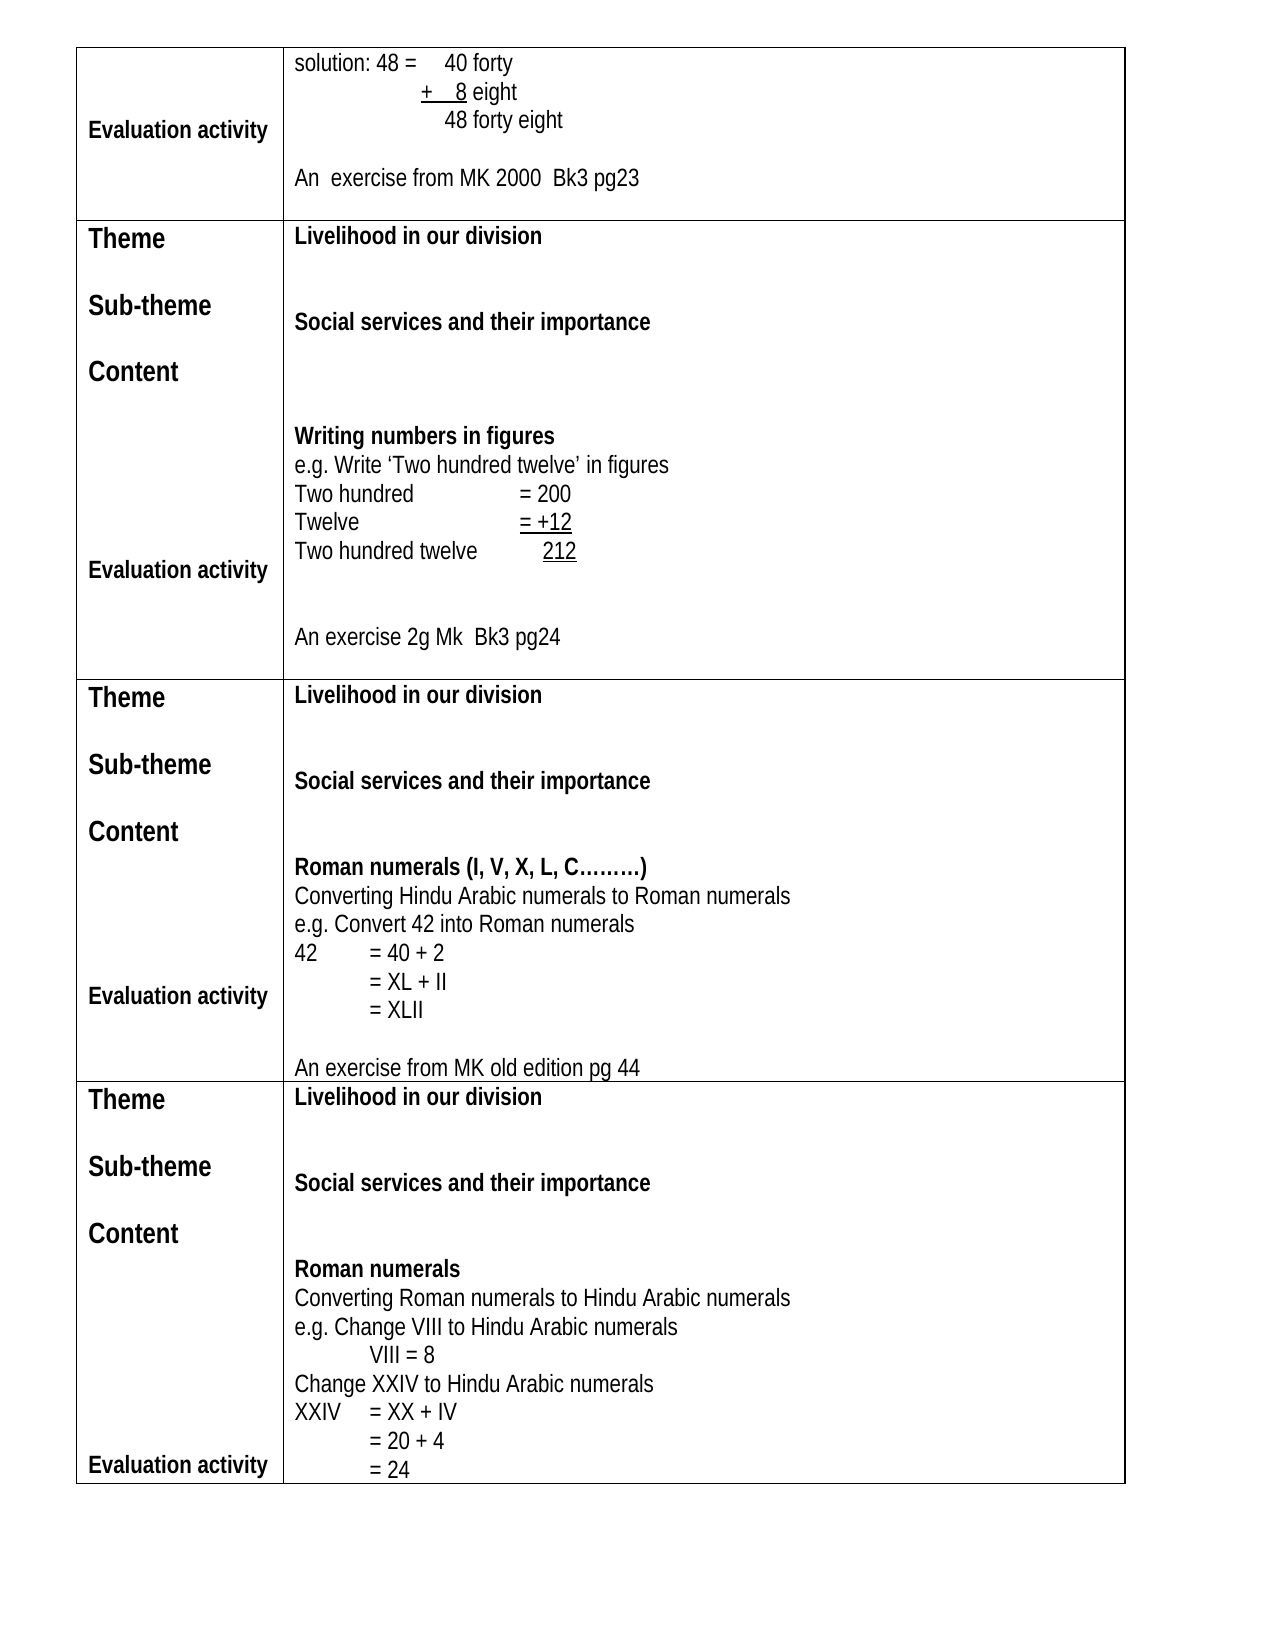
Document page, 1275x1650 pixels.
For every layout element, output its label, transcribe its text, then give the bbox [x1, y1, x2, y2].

table_cell Theme Sub-theme Content Evaluation activity [77, 680, 283, 1081]
table_cell Theme Sub-theme Content Evaluation activity [77, 221, 283, 679]
table_cell Livelihood in our division Social services and their importance Roman numerals (I, V, X, L, C………) Converting Hindu Arabic numerals to Roman numerals e.g. Convert 42 into Roman numerals 42 = 40 + 2 = XL + II = XLII An exercise from MK old edition pg 44 [284, 680, 1124, 1081]
table_cell Livelihood in our division Social services and their importance Writing numbers in figures e.g. Write ‘Two hundred twelve’ in figures Two hundred = 200 Twelve = +12 Two hundred twelve 212 An exercise 2g Mk Bk3 pg24 [284, 221, 1124, 679]
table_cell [77, 1082, 283, 1483]
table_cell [284, 48, 1124, 220]
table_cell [77, 48, 283, 220]
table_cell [284, 1082, 1124, 1483]
